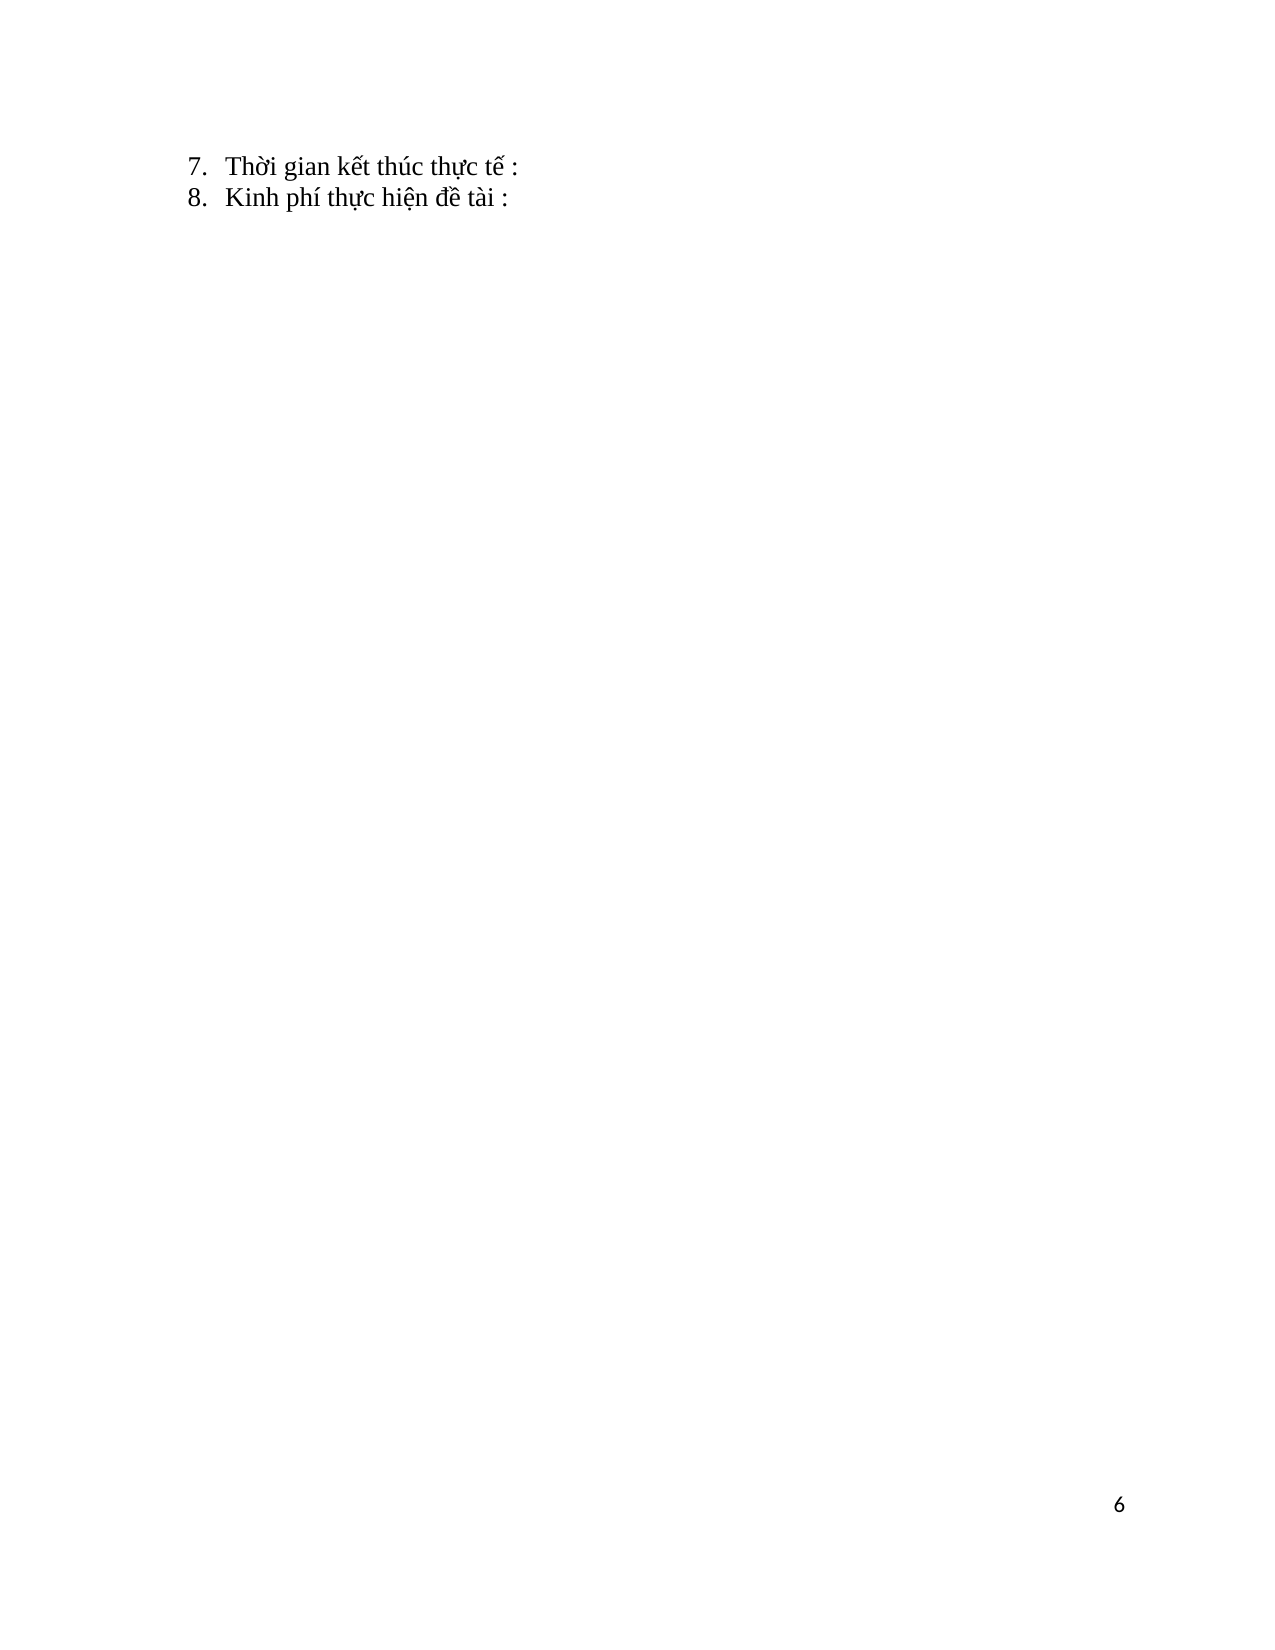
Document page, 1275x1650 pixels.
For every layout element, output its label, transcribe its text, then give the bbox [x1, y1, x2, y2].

list Thời gian kết thúc thực tế : [187, 150, 1125, 181]
list Kinh phí thực hiện đề tài : [187, 181, 1125, 212]
